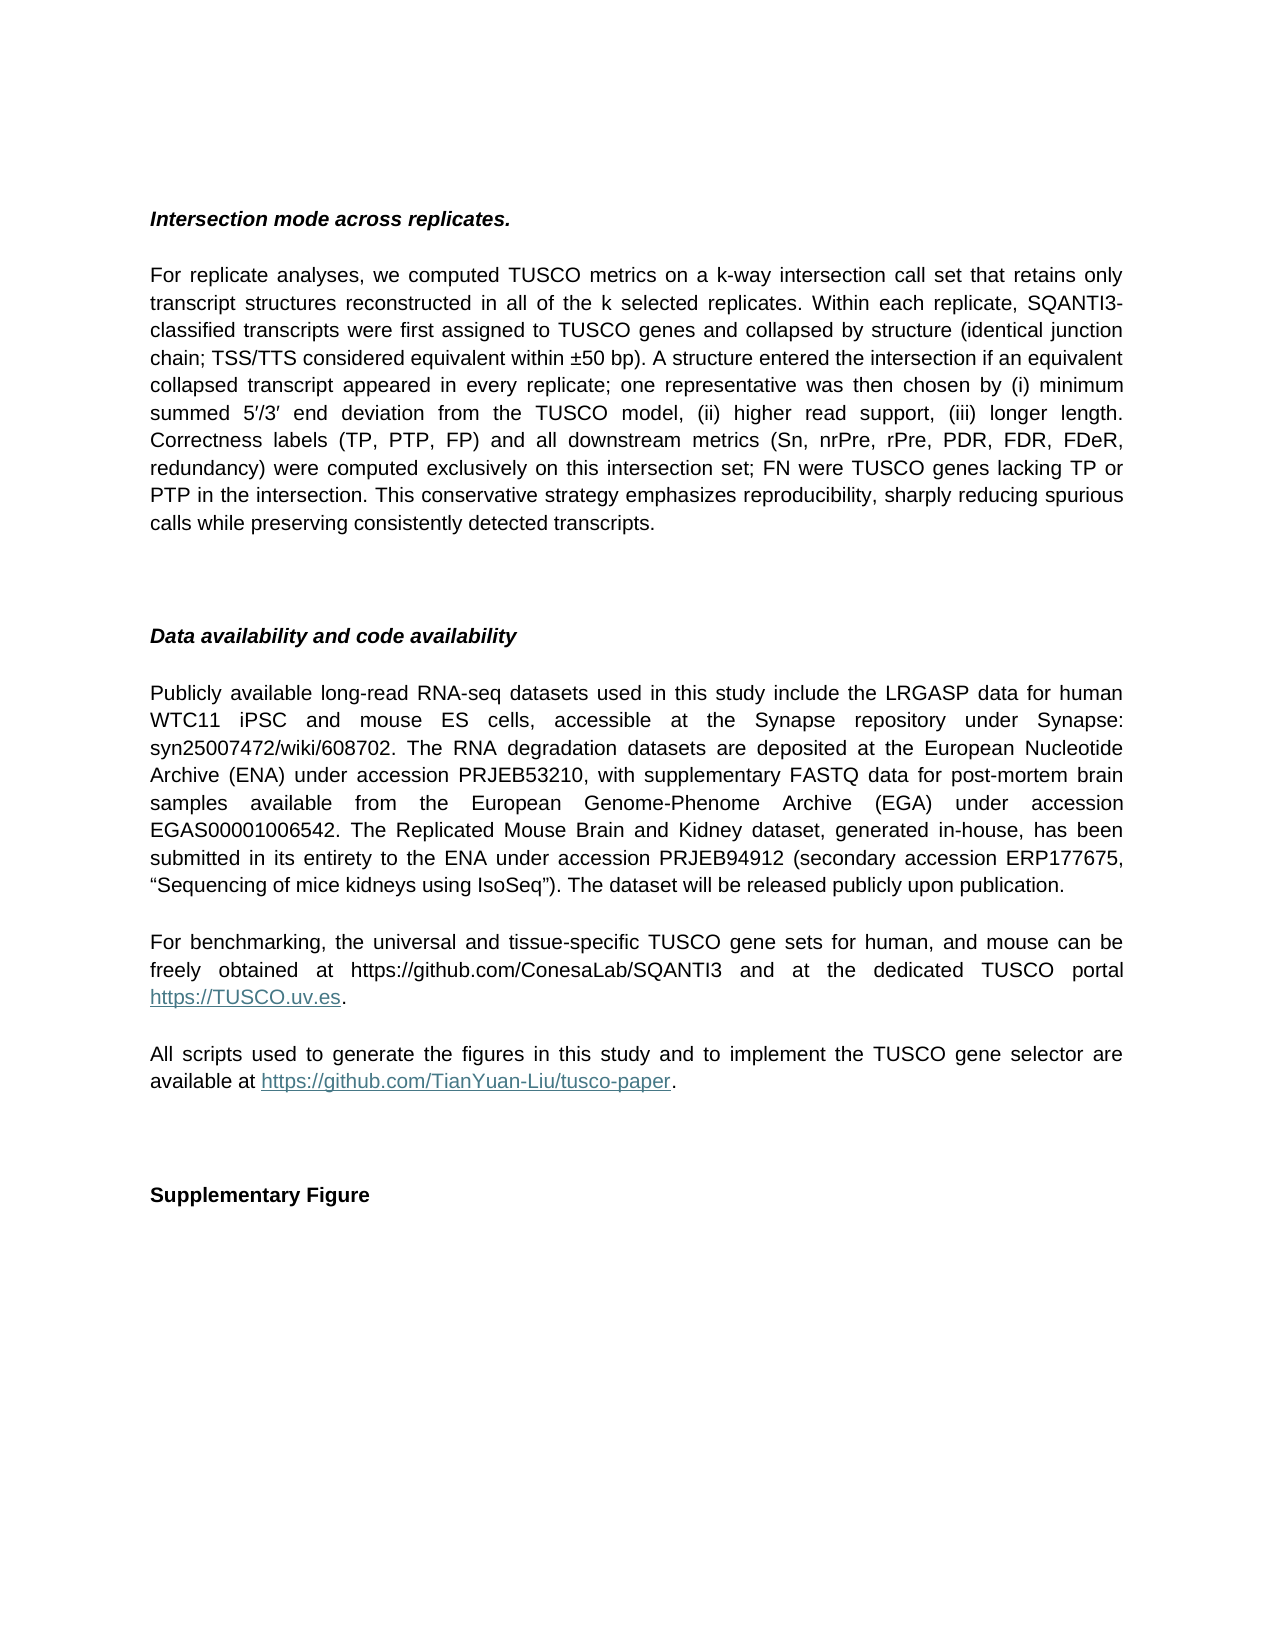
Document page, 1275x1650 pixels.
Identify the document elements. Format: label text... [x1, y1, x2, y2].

text All scripts used to generate the figures in this study and to implement the TUSCO gene selector are available at https://github.com/TianYuan-Liu/tusco-paper. [150, 1042, 1125, 1093]
text Supplementary Figure [150, 1182, 1125, 1206]
text For benchmarking, the universal and tissue-specific TUSCO gene sets for human, and mouse can be freely obtained at https://github.com/ConesaLab/SQANTI3 and at the dedicated TUSCO portal https://TUSCO.uv.es. [150, 930, 1125, 1009]
text Publicly available long-read RNA-seq datasets used in this study include the LRGASP data for human WTC11 iPSC and mouse ES cells, accessible at the Synapse repository under Synapse: syn25007472/wiki/608702. The RNA degradation datasets are deposited at the European Nucleotide Archive (ENA) under accession PRJEB53210, with supplementary FASTQ data for post-mortem brain samples available from the European Genome-Phenome Archive (EGA) under accession EGAS00001006542. The Replicated Mouse Brain and Kidney dataset, generated in-house, has been submitted in its entirety to the ENA under accession PRJEB94912 (secondary accession ERP177675, “Sequencing of mice kidneys using IsoSeq”). The dataset will be released publicly upon publication. [150, 681, 1125, 897]
text For replicate analyses, we computed TUSCO metrics on a k-way intersection call set that retains only transcript structures reconstructed in all of the k selected replicates. Within each replicate, SQANTI3-classified transcripts were first assigned to TUSCO genes and collapsed by structure (identical junction chain; TSS/TTS considered equivalent within ±50 bp). A structure entered the intersection if an equivalent collapsed transcript appeared in every replicate; one representative was then chosen by (i) minimum summed 5′/3′ end deviation from the TUSCO model, (ii) higher read support, (iii) longer length. Correctness labels (TP, PTP, FP) and all downstream metrics (Sn, nrPre, rPre, PDR, FDR, FDeR, redundancy) were computed exclusively on this intersection set; FN were TUSCO genes lacking TP or PTP in the intersection. This conservative strategy emphasizes reproducibility, sharply reducing spurious calls while preserving consistently detected transcripts. [150, 263, 1125, 535]
text Data availability and code availability [150, 624, 1125, 648]
text Intersection mode across replicates. [150, 207, 1125, 231]
